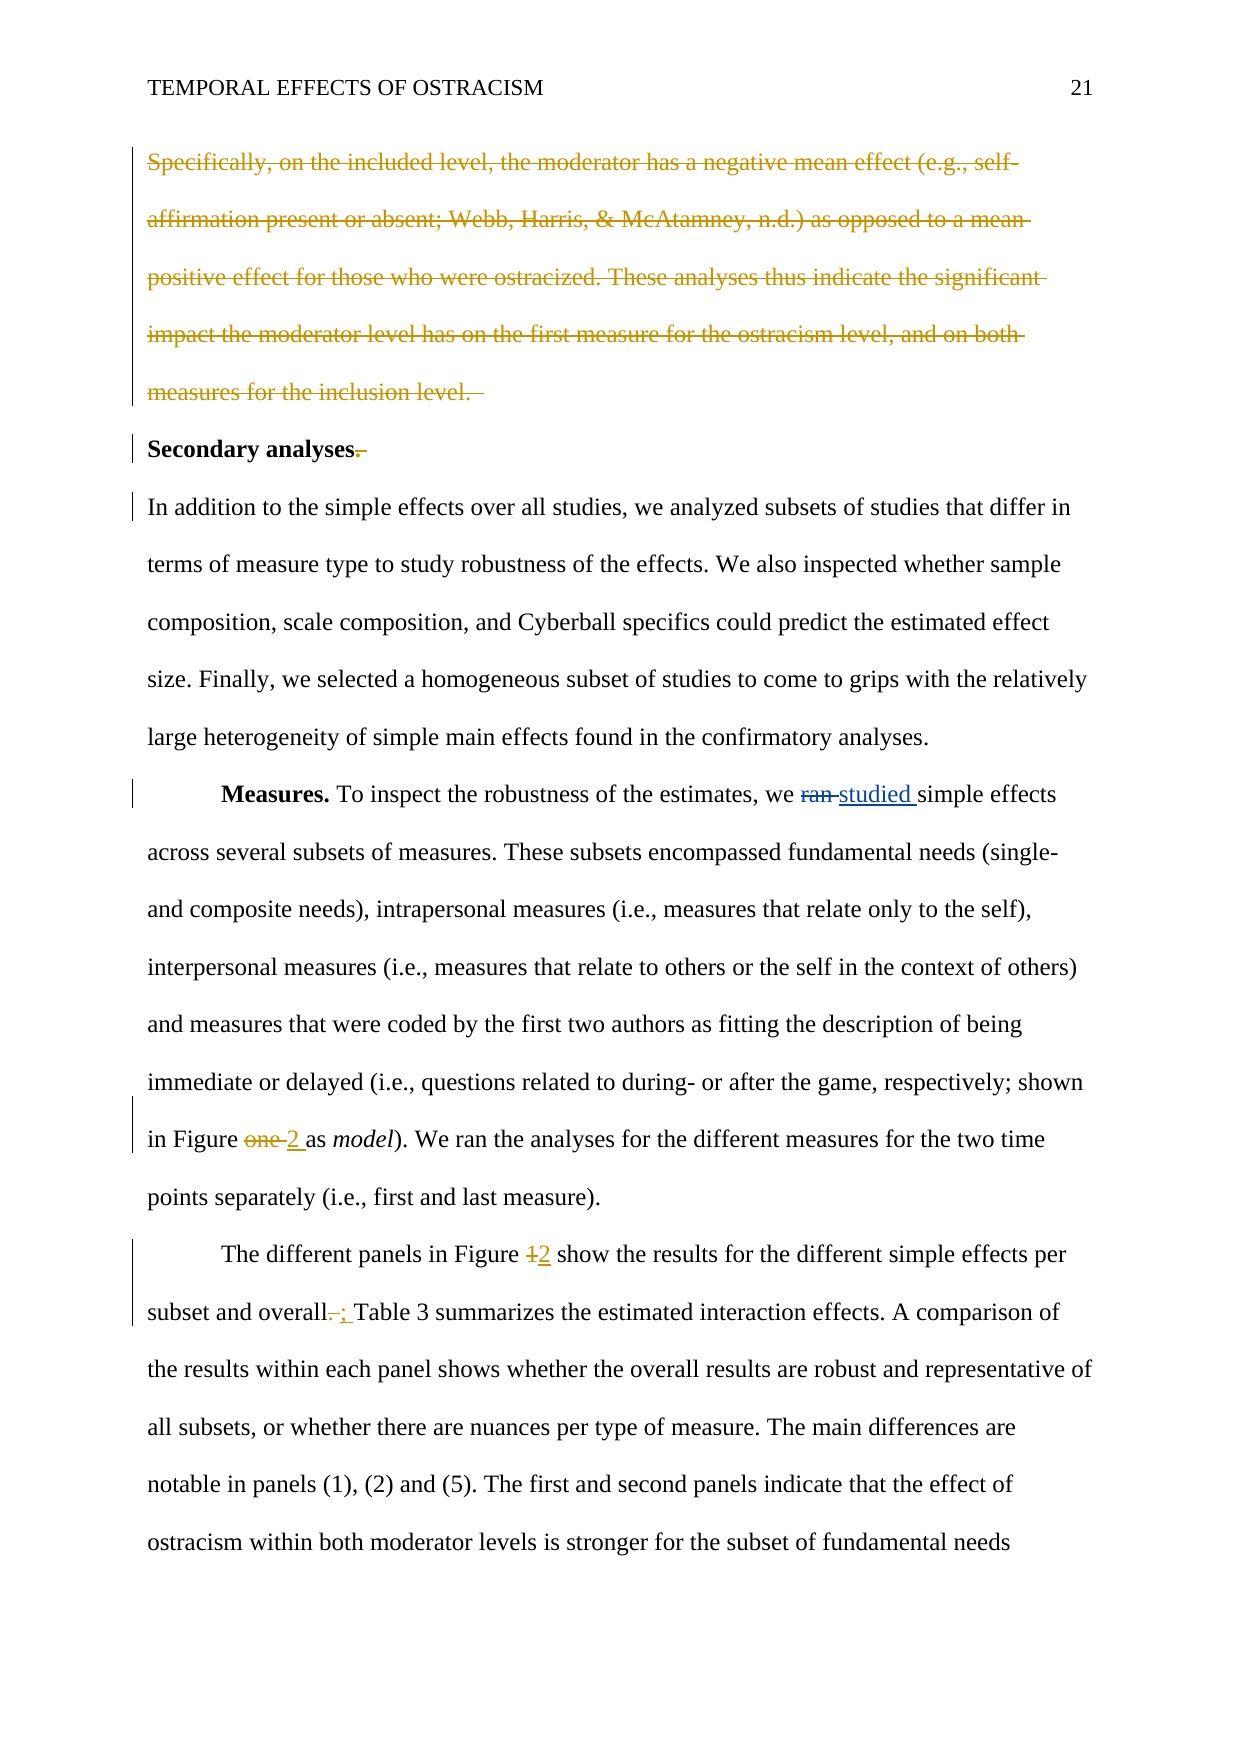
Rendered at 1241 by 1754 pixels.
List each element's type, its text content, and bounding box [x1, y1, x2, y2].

text Secondary analyses [147, 434, 1093, 463]
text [147, 1239, 1093, 1556]
text In addition to the simple effects over all studies, we analyzed subsets of studies that differ in terms of measure type to study robustness of the effects. We also inspected whether sample composition, scale composition, and Cyberball specifics could predict the estimated effect size. Finally, we selected a homogeneous subset of studies to come to grips with the relatively large heterogeneity of simple main effects found in the confirmatory analyses. [147, 492, 1093, 751]
text Measures. To inspect the robustness of the estimates, we simple effects across several subsets of measures. These subsets encompassed fundamental needs (single- and composite needs), intrapersonal measures (i.e., measures that relate only to the self), interpersonal measures (i.e., measures that relate to others or the self in the context of others) and measures that were coded by the first two authors as fitting the description of being immediate or delayed (i.e., questions related to during- or after the game, respectively; shown in Figure as model). We ran the analyses for the different measures for the two time points separately (i.e., first and last measure). [147, 779, 1093, 1211]
